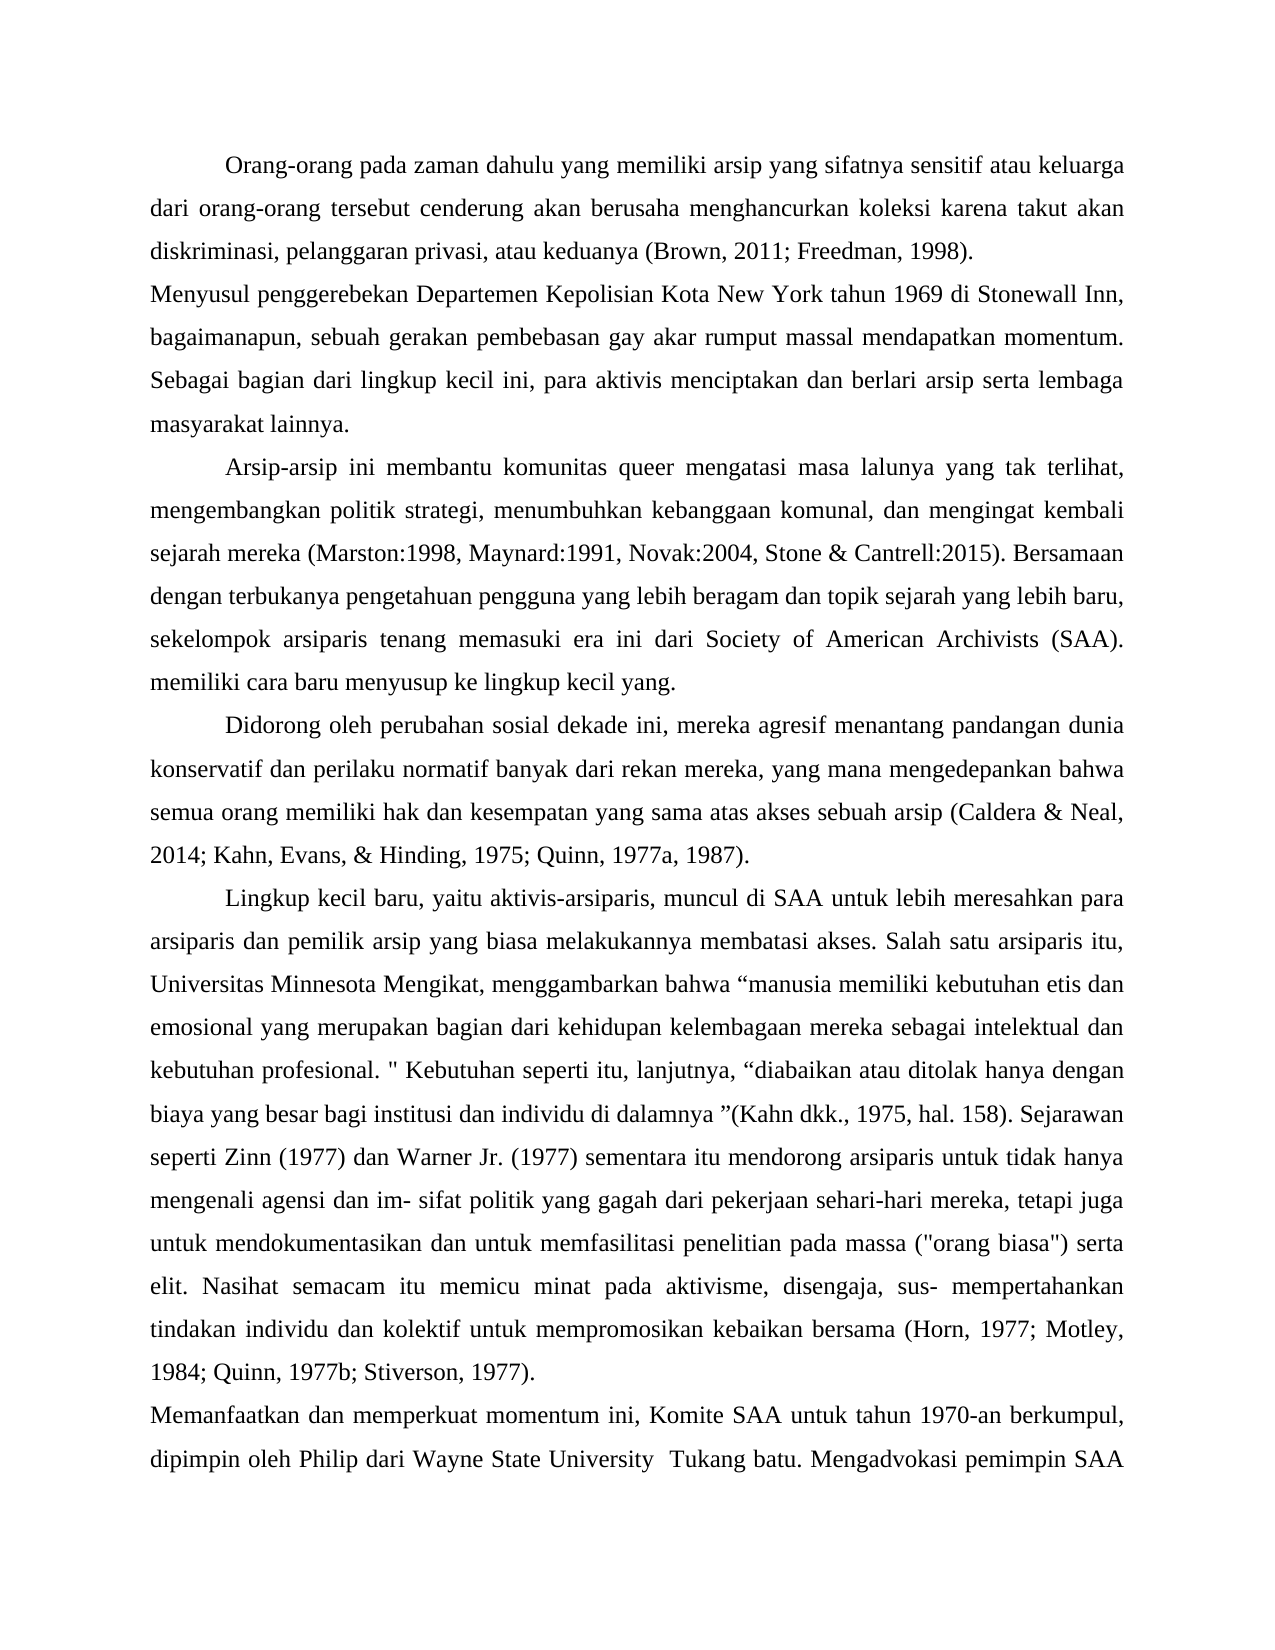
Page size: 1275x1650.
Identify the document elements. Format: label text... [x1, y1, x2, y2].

text Arsip-arsip ini membantu komunitas queer mengatasi masa lalunya yang tak terlihat, mengembangkan politik strategi, menumbuhkan kebanggaan komunal, dan mengingat kembali sejarah mereka (Marston:1998, Maynard:1991, Novak:2004, Stone & Cantrell:2015). Bersamaan dengan terbukanya pengetahuan pengguna yang lebih beragam dan topik sejarah yang lebih baru, sekelompok arsiparis tenang memasuki era ini dari Society of American Archivists (SAA). memiliki cara baru menyusup ke lingkup kecil yang. [150, 452, 1125, 696]
text Lingkup kecil baru, yaitu aktivis-arsiparis, muncul di SAA untuk lebih meresahkan para arsiparis dan pemilik arsip yang biasa melakukannya membatasi akses. Salah satu arsiparis itu, Universitas Minnesota Mengikat, menggambarkan bahwa “manusia memiliki kebutuhan etis dan emosional yang merupakan bagian dari kehidupan kelembagaan mereka sebagai intelektual dan kebutuhan profesional. " Kebutuhan seperti itu, lanjutnya, “diabaikan atau ditolak hanya dengan biaya yang besar bagi institusi dan individu di dalamnya ”(Kahn dkk., 1975, hal. 158). Sejarawan seperti Zinn (1977) dan Warner Jr. (1977) sementara itu mendorong arsiparis untuk tidak hanya mengenali agensi dan im- sifat politik yang gagah dari pekerjaan sehari-hari mereka, tetapi juga untuk mendokumentasikan dan untuk memfasilitasi penelitian pada massa ("orang biasa") serta elit. Nasihat semacam itu memicu minat pada aktivisme, disengaja, sus- mempertahankan tindakan individu dan kolektif untuk mempromosikan kebaikan bersama (Horn, 1977; Motley, 1984; Quinn, 1977b; Stiverson, 1977). [150, 883, 1125, 1386]
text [150, 1401, 1125, 1472]
text Didorong oleh perubahan sosial dekade ini, mereka agresif menantang pandangan dunia konservatif dan perilaku normatif banyak dari rekan mereka, yang mana mengedepankan bahwa semua orang memiliki hak dan kesempatan yang sama atas akses sebuah arsip (Caldera & Neal, 2014; Kahn, Evans, & Hinding, 1975; Quinn, 1977a, 1987). [150, 711, 1125, 869]
text Menyusul penggerebekan Departemen Kepolisian Kota New York tahun 1969 di Stonewall Inn, bagaimanapun, sebuah gerakan pembebasan gay akar rumput massal mendapatkan momentum. Sebagai bagian dari lingkup kecil ini, para aktivis menciptakan dan berlari arsip serta lembaga masyarakat lainnya. [150, 279, 1125, 437]
text Orang-orang pada zaman dahulu yang memiliki arsip yang sifatnya sensitif atau keluarga dari orang-orang tersebut cenderung akan berusaha menghancurkan koleksi karena takut akan diskriminasi, pelanggaran privasi, atau keduanya (Brown, 2011; Freedman, 1998). [150, 150, 1125, 265]
